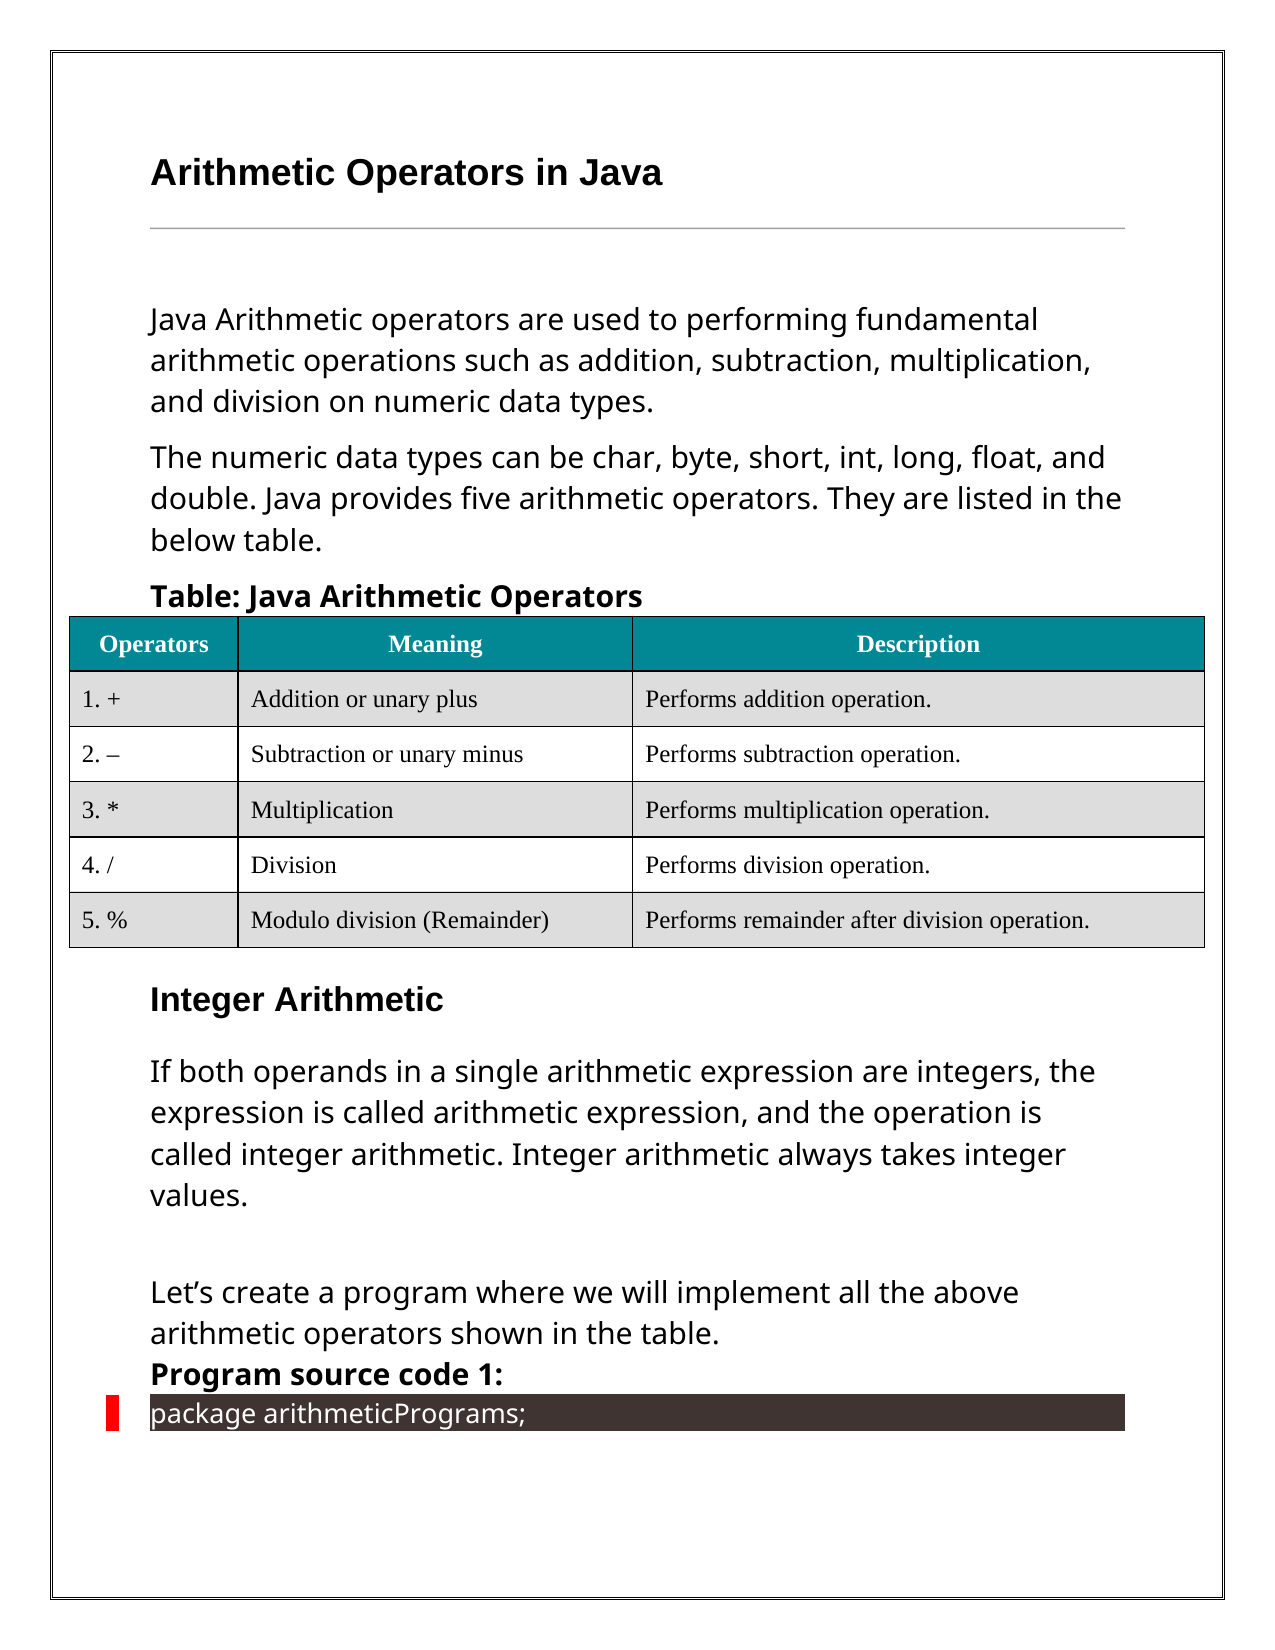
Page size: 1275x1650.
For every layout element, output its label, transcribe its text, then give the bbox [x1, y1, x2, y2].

table_cell Subtraction or unary minus [239, 727, 632, 781]
table_cell Performs subtraction operation. [633, 727, 1204, 781]
table_cell Division [239, 838, 632, 891]
text package arithmeticPrograms; [150, 1394, 1125, 1431]
text The numeric data types can be char, byte, short, int, long, float, and double. Java provides five arithmetic operators. They are listed in the below table. [150, 436, 1125, 560]
text Program source code 1: [150, 1353, 1125, 1394]
table_cell Performs multiplication operation. [633, 782, 1204, 836]
table_cell Performs remainder after division operation. [633, 893, 1204, 947]
table_cell 2. – [70, 727, 237, 781]
table_cell Performs division operation. [633, 838, 1204, 891]
text Table: Java Arithmetic Operators [150, 575, 1125, 616]
table_cell Modulo division (Remainder) [239, 893, 632, 947]
table_header Meaning [239, 617, 632, 670]
text Integer Arithmetic [150, 979, 1125, 1019]
table_cell 3. * [70, 782, 237, 836]
table_header Description [633, 617, 1204, 670]
text If both operands in a single arithmetic expression are integers, the expression is called arithmetic expression, and the operation is called integer arithmetic. Integer arithmetic always takes integer values. [150, 1050, 1125, 1215]
text Java Arithmetic operators are used to performing fundamental arithmetic operations such as addition, subtraction, multiplication, and division on numeric data types. [150, 298, 1125, 421]
table_cell 5. % [70, 893, 237, 947]
table_header Operators [70, 617, 237, 670]
table_cell 4. / [70, 838, 237, 891]
table_cell 1. + [70, 672, 237, 726]
table_cell Multiplication [239, 782, 632, 836]
table_cell Addition or unary plus [239, 672, 632, 726]
text Arithmetic Operators in Java [150, 150, 1125, 193]
table_cell Performs addition operation. [633, 672, 1204, 726]
text Let’s create a program where we will implement all the above arithmetic operators shown in the table. [150, 1230, 1125, 1353]
